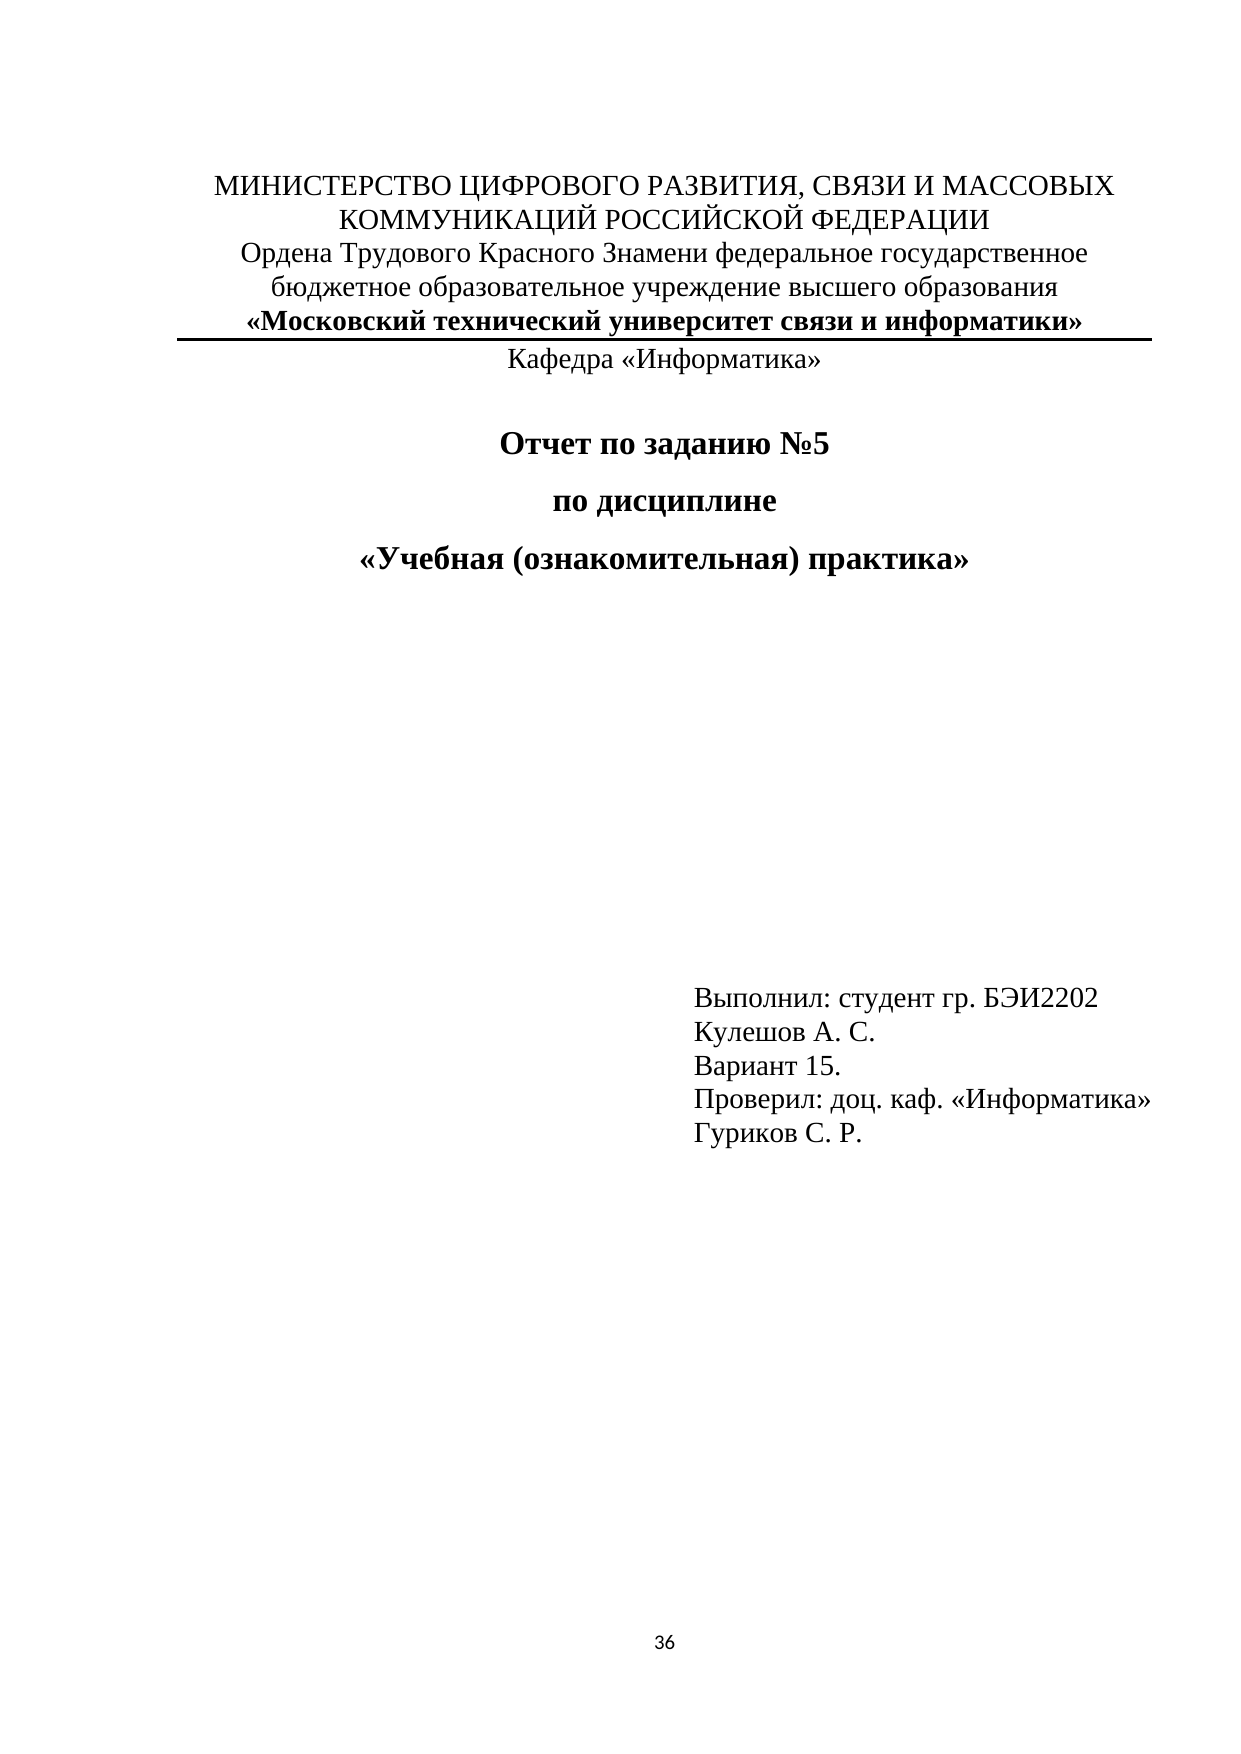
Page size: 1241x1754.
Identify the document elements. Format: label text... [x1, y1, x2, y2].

text Кафедра «Информатика» [177, 341, 1152, 375]
text Проверил: доц. каф. «Информатика» Гуриков С. Р. [693, 1081, 1152, 1148]
text по дисциплине [177, 481, 1152, 519]
text Вариант 15. [177, 1048, 1152, 1081]
text МИНИСТЕРСТВО ЦИФРОВОГО РАЗВИТИЯ, СВЯЗИ И МАССОВЫХ КОММУНИКАЦИЙ РОССИЙСКОЙ ФЕДЕРАЦИИ [177, 168, 1152, 236]
text Отчет по заданию №5 [177, 423, 1152, 461]
text «Учебная (ознакомительная) практика» [177, 538, 1152, 576]
text «Московский технический университет связи и информатики» [177, 303, 1152, 338]
text Выполнил: студент гр. БЭИ2202 [177, 981, 1152, 1014]
text Кулешов А. С. [177, 1014, 1152, 1048]
text Ордена Трудового Красного Знамени федеральное государственное бюджетное образовательное учреждение высшего образования [177, 236, 1152, 303]
